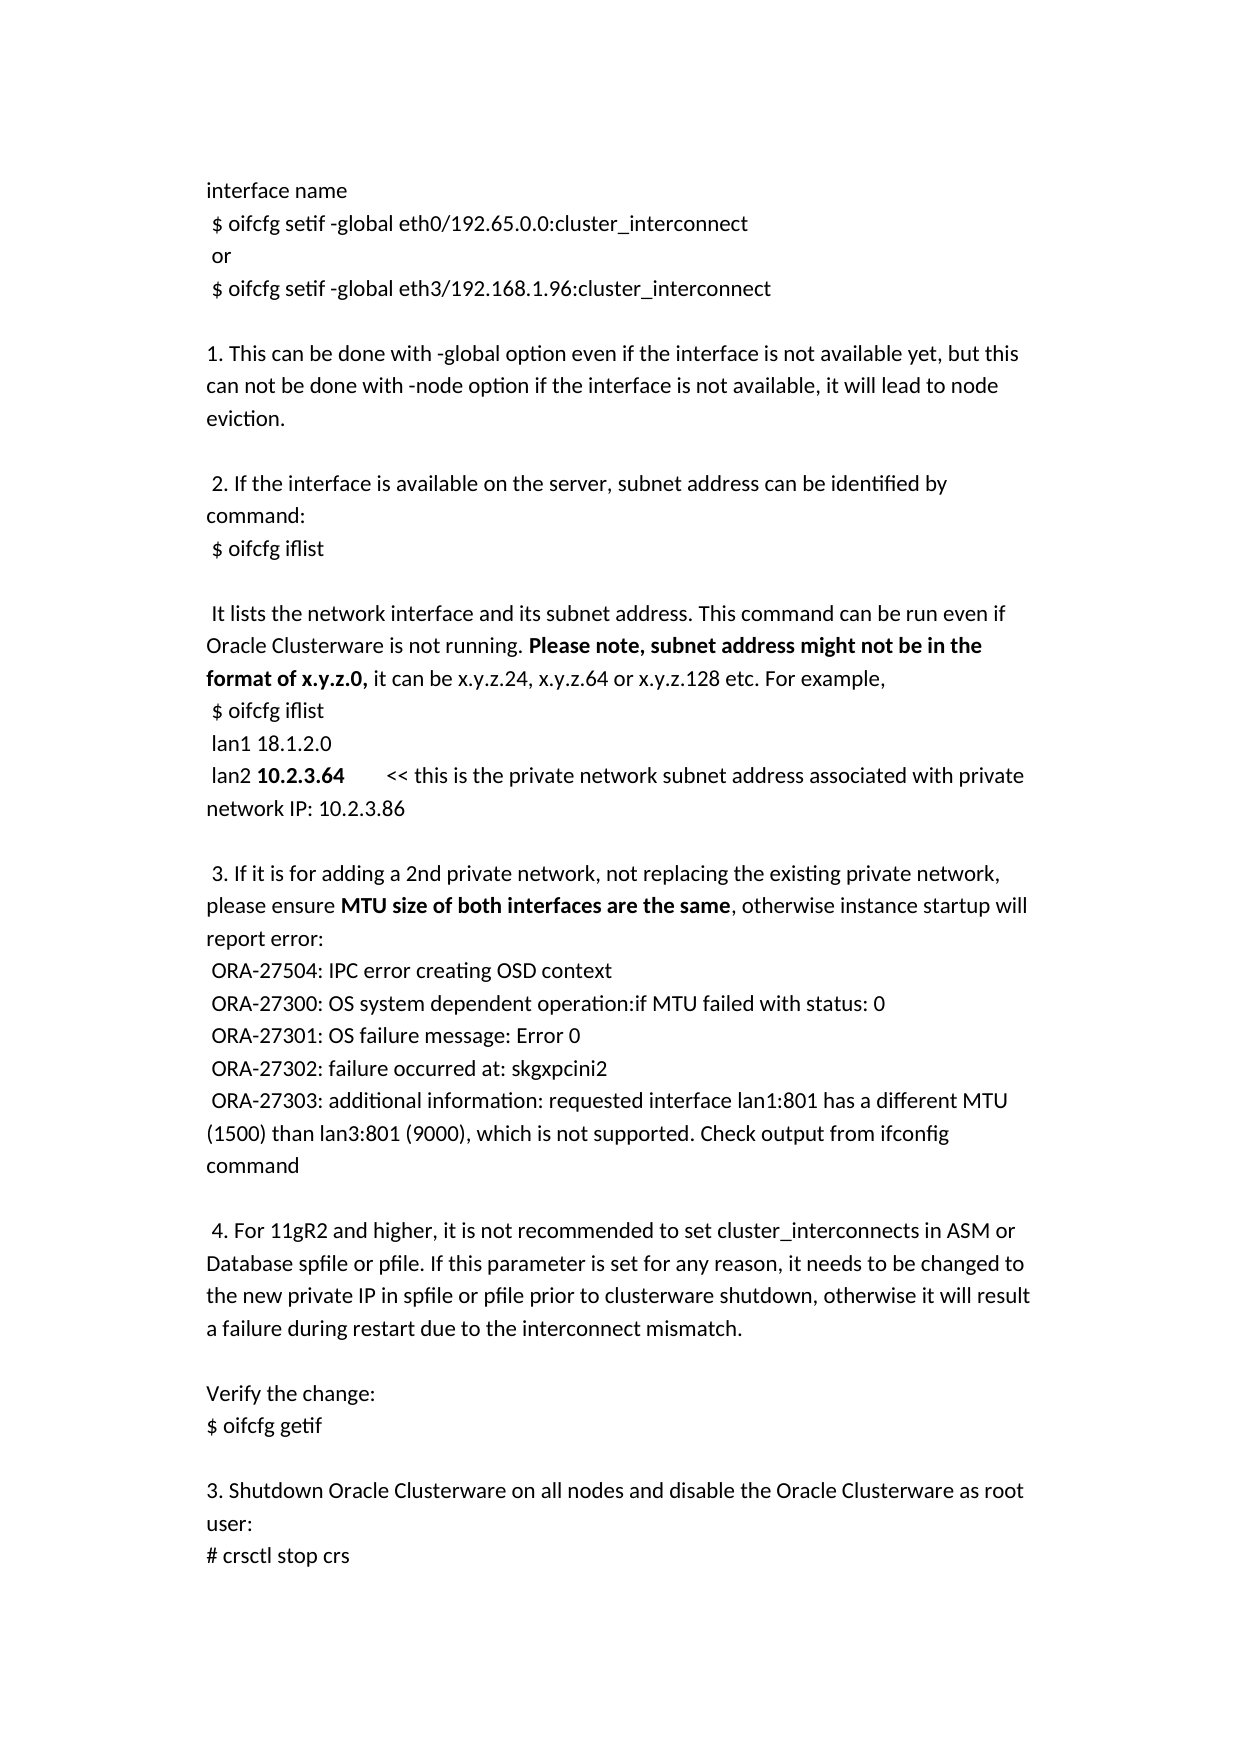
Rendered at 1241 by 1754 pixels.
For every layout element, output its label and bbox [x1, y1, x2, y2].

table_header [188, 162, 1053, 1584]
